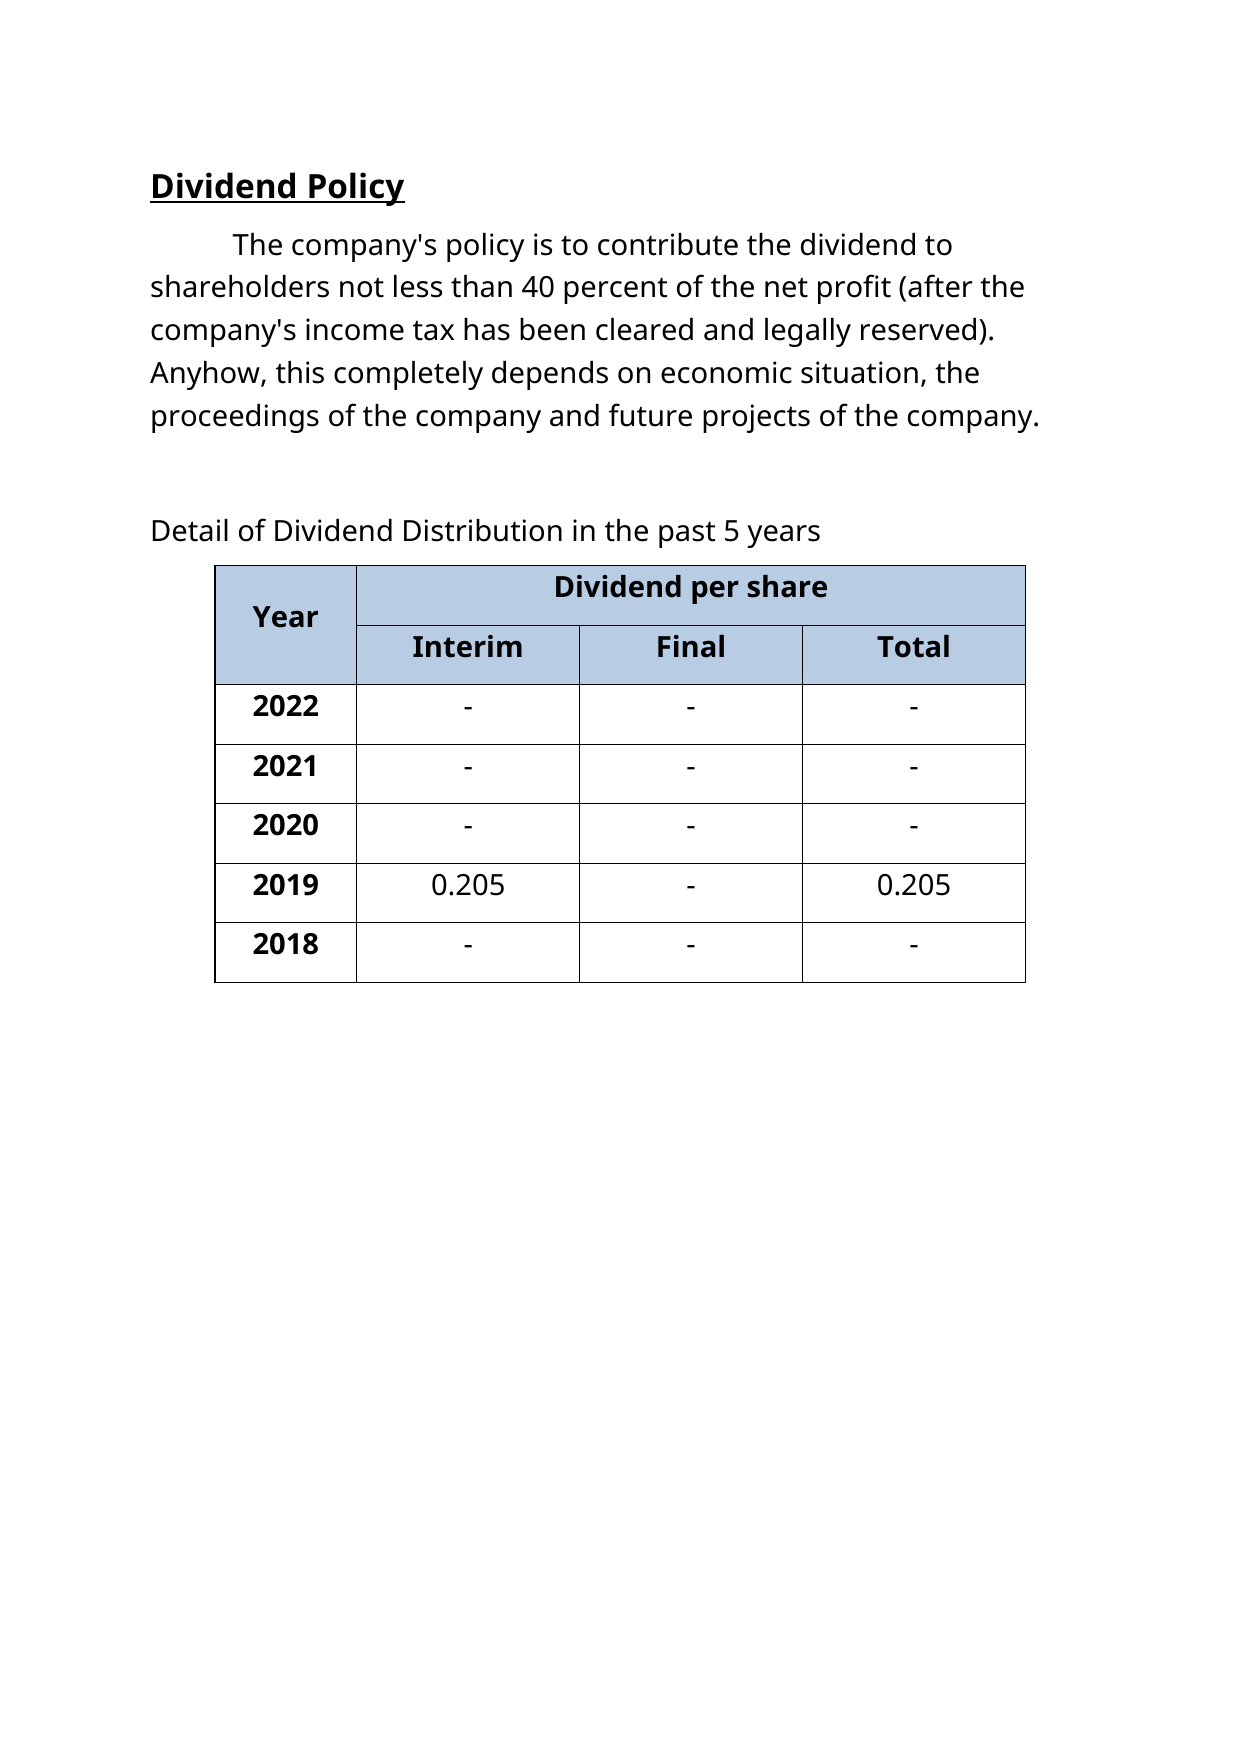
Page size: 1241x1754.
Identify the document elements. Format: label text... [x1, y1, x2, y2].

table_cell Total [803, 626, 1025, 684]
table_cell 2022 [216, 685, 356, 744]
table_header Dividend per share [357, 566, 1025, 625]
table_cell - [357, 923, 579, 982]
table_cell - [803, 685, 1025, 744]
table_cell - [580, 864, 802, 922]
table_cell - [580, 685, 802, 744]
table_cell - [580, 745, 802, 803]
table_cell - [357, 804, 579, 863]
table_cell - [803, 804, 1025, 863]
text Dividend Policy [150, 162, 1090, 208]
table_cell - [357, 745, 579, 803]
table_cell - [357, 685, 579, 744]
table_cell 2019 [216, 864, 356, 922]
text The company's policy is to contribute the dividend to shareholders not less than 40 percent of the net profit (after the company's income tax has been cleared and legally reserved). Anyhow, this completely depends on economic situation, the proceedings of the company and future projects of the company. [150, 224, 1090, 435]
table_cell - [580, 804, 802, 863]
table_cell 0.205 [803, 864, 1025, 922]
table_cell 2020 [216, 804, 356, 863]
table_cell - [580, 923, 802, 982]
table_cell - [803, 745, 1025, 803]
table_cell - [803, 923, 1025, 982]
table_cell 0.205 [357, 864, 579, 922]
table_header Year [216, 566, 356, 684]
table_cell 2021 [216, 745, 356, 803]
table_cell 2018 [216, 923, 356, 982]
table_cell Final [580, 626, 802, 684]
table_cell Interim [357, 626, 579, 684]
text Detail of Dividend Distribution in the past 5 years [150, 510, 1090, 550]
